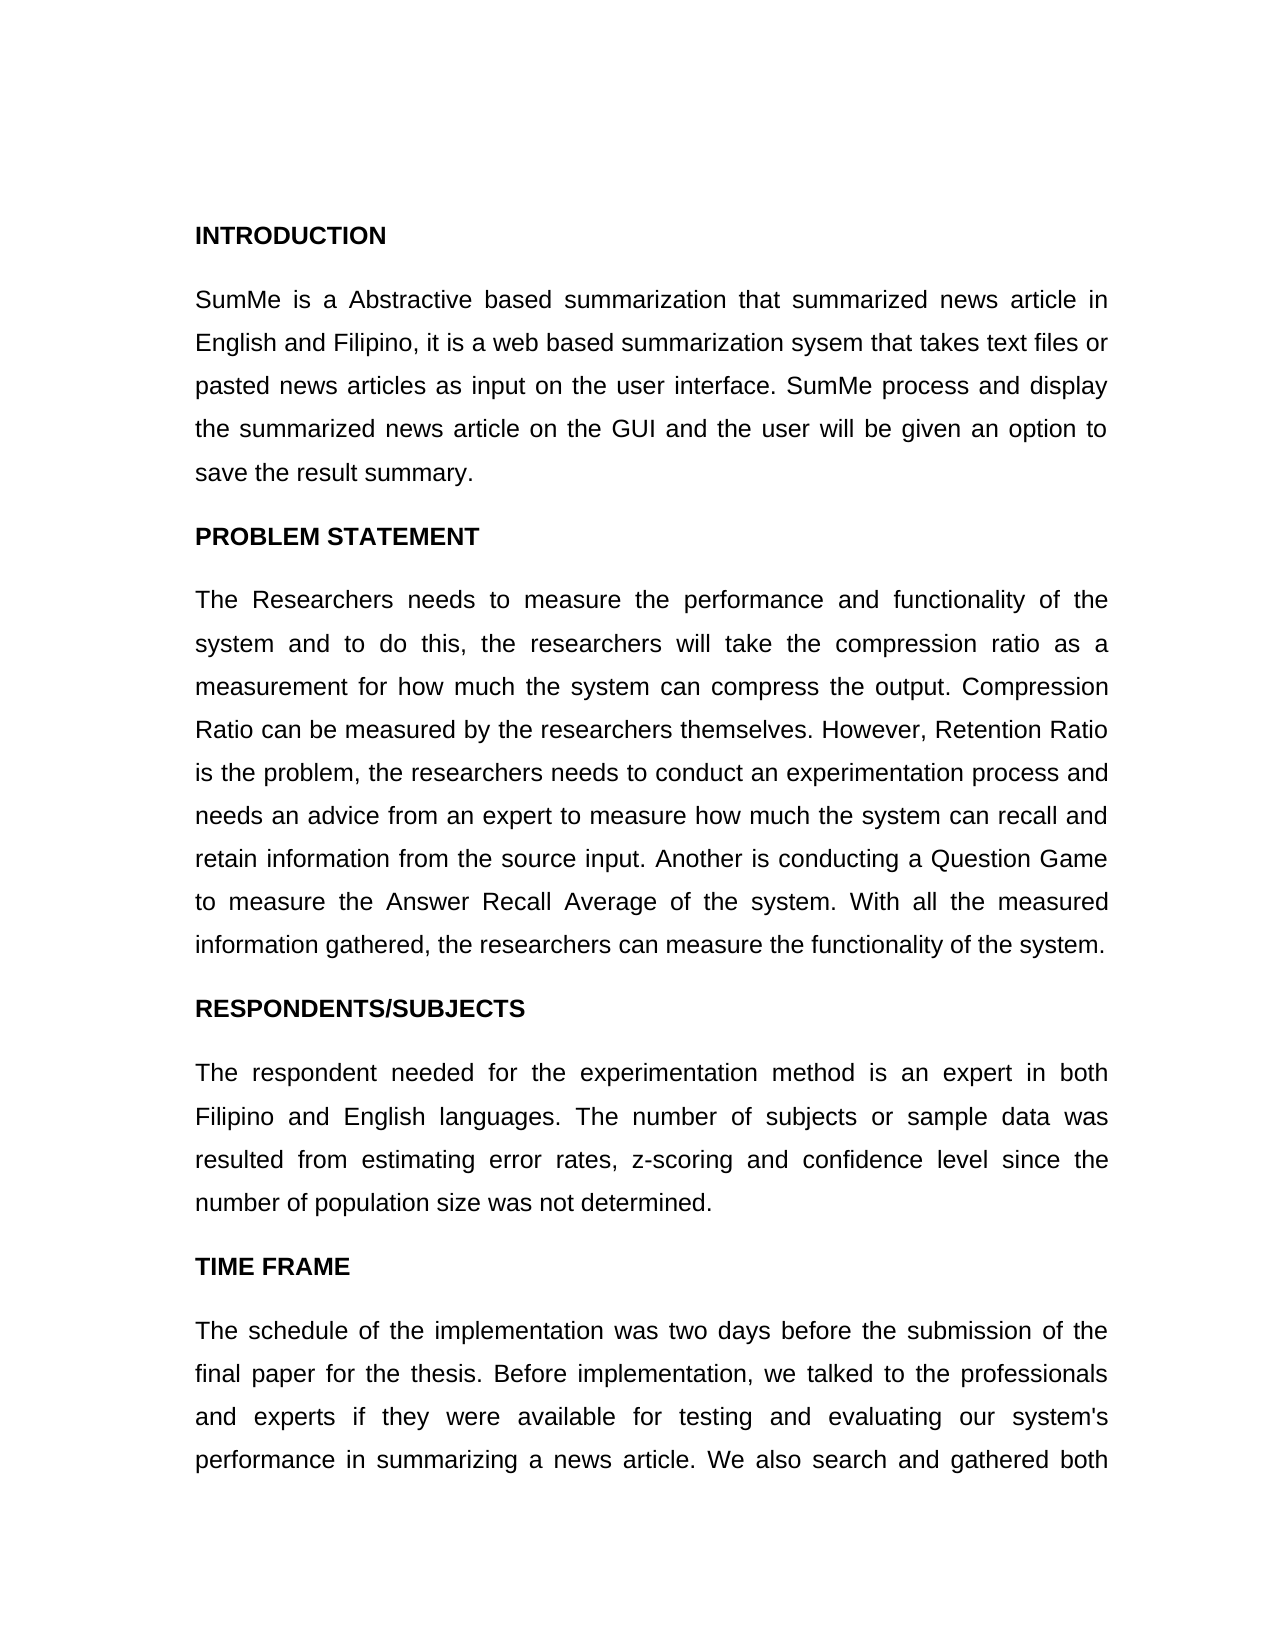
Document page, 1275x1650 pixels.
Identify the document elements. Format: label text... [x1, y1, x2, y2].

text The Researchers needs to measure the performance and functionality of the system and to do this, the researchers will take the compression ratio as a measurement for how much the system can compress the output. Compression Ratio can be measured by the researchers themselves. However, Retention Ratio is the problem, the researchers needs to conduct an experimentation process and needs an advice from an expert to measure how much the system can recall and retain information from the source input. Another is conducting a Question Game to measure the Answer Recall Average of the system. With all the measured information gathered, the researchers can measure the functionality of the system. [195, 585, 1110, 959]
text INTRODUCTION [195, 221, 1110, 250]
text TIME FRAME [195, 1252, 1110, 1280]
text SumMe is a Abstractive based summarization that summarized news article in English and Filipino, it is a web based summarization sysem that takes text files or pasted news articles as input on the user interface. SumMe process and display the summarized news article on the GUI and the user will be given an option to save the result summary. [195, 285, 1110, 486]
text RESPONDENTS/SUBJECTS [195, 994, 1110, 1023]
text PROBLEM STATEMENT [195, 521, 1110, 550]
text The respondent needed for the experimentation method is an expert in both Filipino and English languages. The number of subjects or sample data was resulted from estimating error rates, z-scoring and confidence level since the number of population size was not determined. [195, 1058, 1110, 1216]
